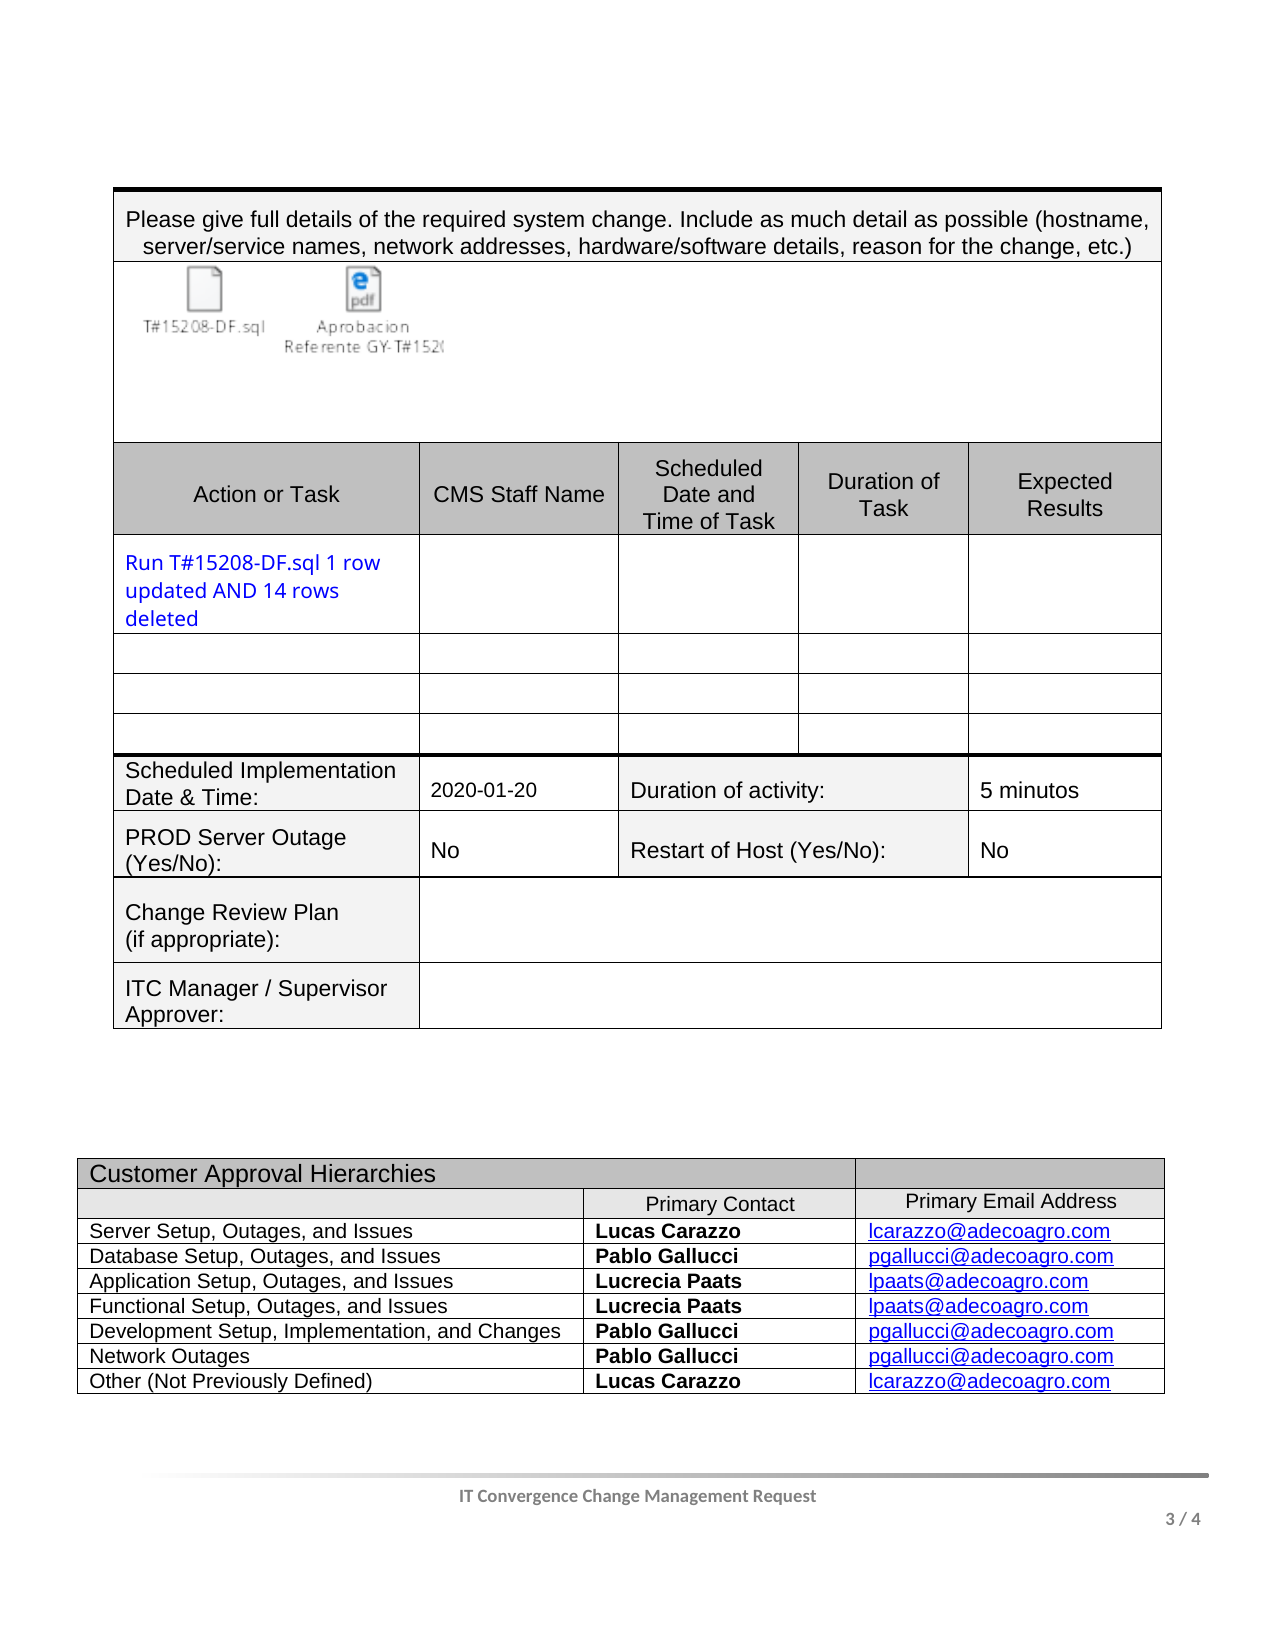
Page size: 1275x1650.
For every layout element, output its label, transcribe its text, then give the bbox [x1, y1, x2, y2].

table_cell [799, 535, 968, 633]
table_cell Action or Task [114, 443, 419, 534]
table_cell pgallucci@adecoagro.com [856, 1344, 1164, 1368]
table_header [856, 1159, 1164, 1188]
table_cell Scheduled Implementation Date & Time: [114, 757, 419, 810]
table_cell [420, 963, 1161, 1028]
table_cell [619, 714, 798, 753]
table_cell Run T#15208-DF.sql 1 row updated AND 14 rows deleted [114, 535, 419, 633]
table_cell [799, 714, 968, 753]
table_cell [799, 674, 968, 713]
table_cell PROD Server Outage (Yes/No): [114, 811, 419, 876]
table_cell Pablo Gallucci [584, 1344, 855, 1368]
table_cell Please give full details of the required system change. Include as much detail as possible (hostname, server/service names, network addresses, hardware/software details, reason for the change, etc.) [114, 192, 1161, 261]
table_cell Pablo Gallucci [584, 1244, 855, 1268]
table_cell Duration of activity: [619, 757, 968, 810]
table_cell lpaats@adecoagro.com [856, 1294, 1164, 1318]
table_cell [114, 674, 419, 713]
table_cell [420, 714, 618, 753]
table_cell 2020-01-20 [420, 757, 618, 810]
table_cell Other (Not Previously Defined) [78, 1369, 583, 1393]
table_cell Lucrecia Paats [584, 1294, 855, 1318]
table_cell Network Outages [78, 1344, 583, 1368]
table_cell [114, 714, 419, 753]
table_cell ITC Manager / Supervisor Approver: [114, 963, 419, 1028]
table_cell Expected Results [969, 443, 1161, 534]
table_cell Primary Contact [584, 1189, 855, 1218]
table_cell pgallucci@adecoagro.com [856, 1319, 1164, 1343]
table_cell [114, 262, 1161, 442]
table_cell [420, 535, 618, 633]
table_cell Duration of Task [799, 443, 968, 534]
table_cell Functional Setup, Outages, and Issues [78, 1294, 583, 1318]
table_cell Database Setup, Outages, and Issues [78, 1244, 583, 1268]
table_cell [420, 634, 618, 673]
table_cell [969, 634, 1161, 673]
table_cell No [969, 811, 1161, 876]
table_cell 5 minutos [969, 757, 1161, 810]
table_cell [969, 714, 1161, 753]
table_cell Primary Email Address [856, 1189, 1164, 1218]
table_cell [114, 634, 419, 673]
table_cell Lucas Carazzo [584, 1369, 855, 1393]
table_cell Change Review Plan (if appropriate): [114, 878, 419, 962]
table_cell CMS Staff Name [420, 443, 618, 534]
table_cell Development Setup, Implementation, and Changes [78, 1319, 583, 1343]
table_cell [420, 878, 1161, 962]
table_cell Lucrecia Paats [584, 1269, 855, 1293]
table_cell [799, 634, 968, 673]
table_cell lcarazzo@adecoagro.com [856, 1219, 1164, 1243]
table_cell pgallucci@adecoagro.com [856, 1244, 1164, 1268]
table_cell [420, 674, 618, 713]
table_cell Application Setup, Outages, and Issues [78, 1269, 583, 1293]
table_cell [969, 674, 1161, 713]
table_cell [619, 634, 798, 673]
table_cell [619, 674, 798, 713]
table_cell lpaats@adecoagro.com [856, 1269, 1164, 1293]
table_header Customer Approval Hierarchies [78, 1159, 855, 1188]
table_cell No [420, 811, 618, 876]
table_cell lcarazzo@adecoagro.com [856, 1369, 1164, 1393]
table_cell Restart of Host (Yes/No): [619, 811, 968, 876]
table_cell Scheduled Date and Time of Task [619, 443, 798, 534]
table_cell Pablo Gallucci [584, 1319, 855, 1343]
table_cell [619, 535, 798, 633]
table_cell Lucas Carazzo [584, 1219, 855, 1243]
table_cell Server Setup, Outages, and Issues [78, 1219, 583, 1243]
table_cell [969, 535, 1161, 633]
table_cell [78, 1189, 583, 1218]
